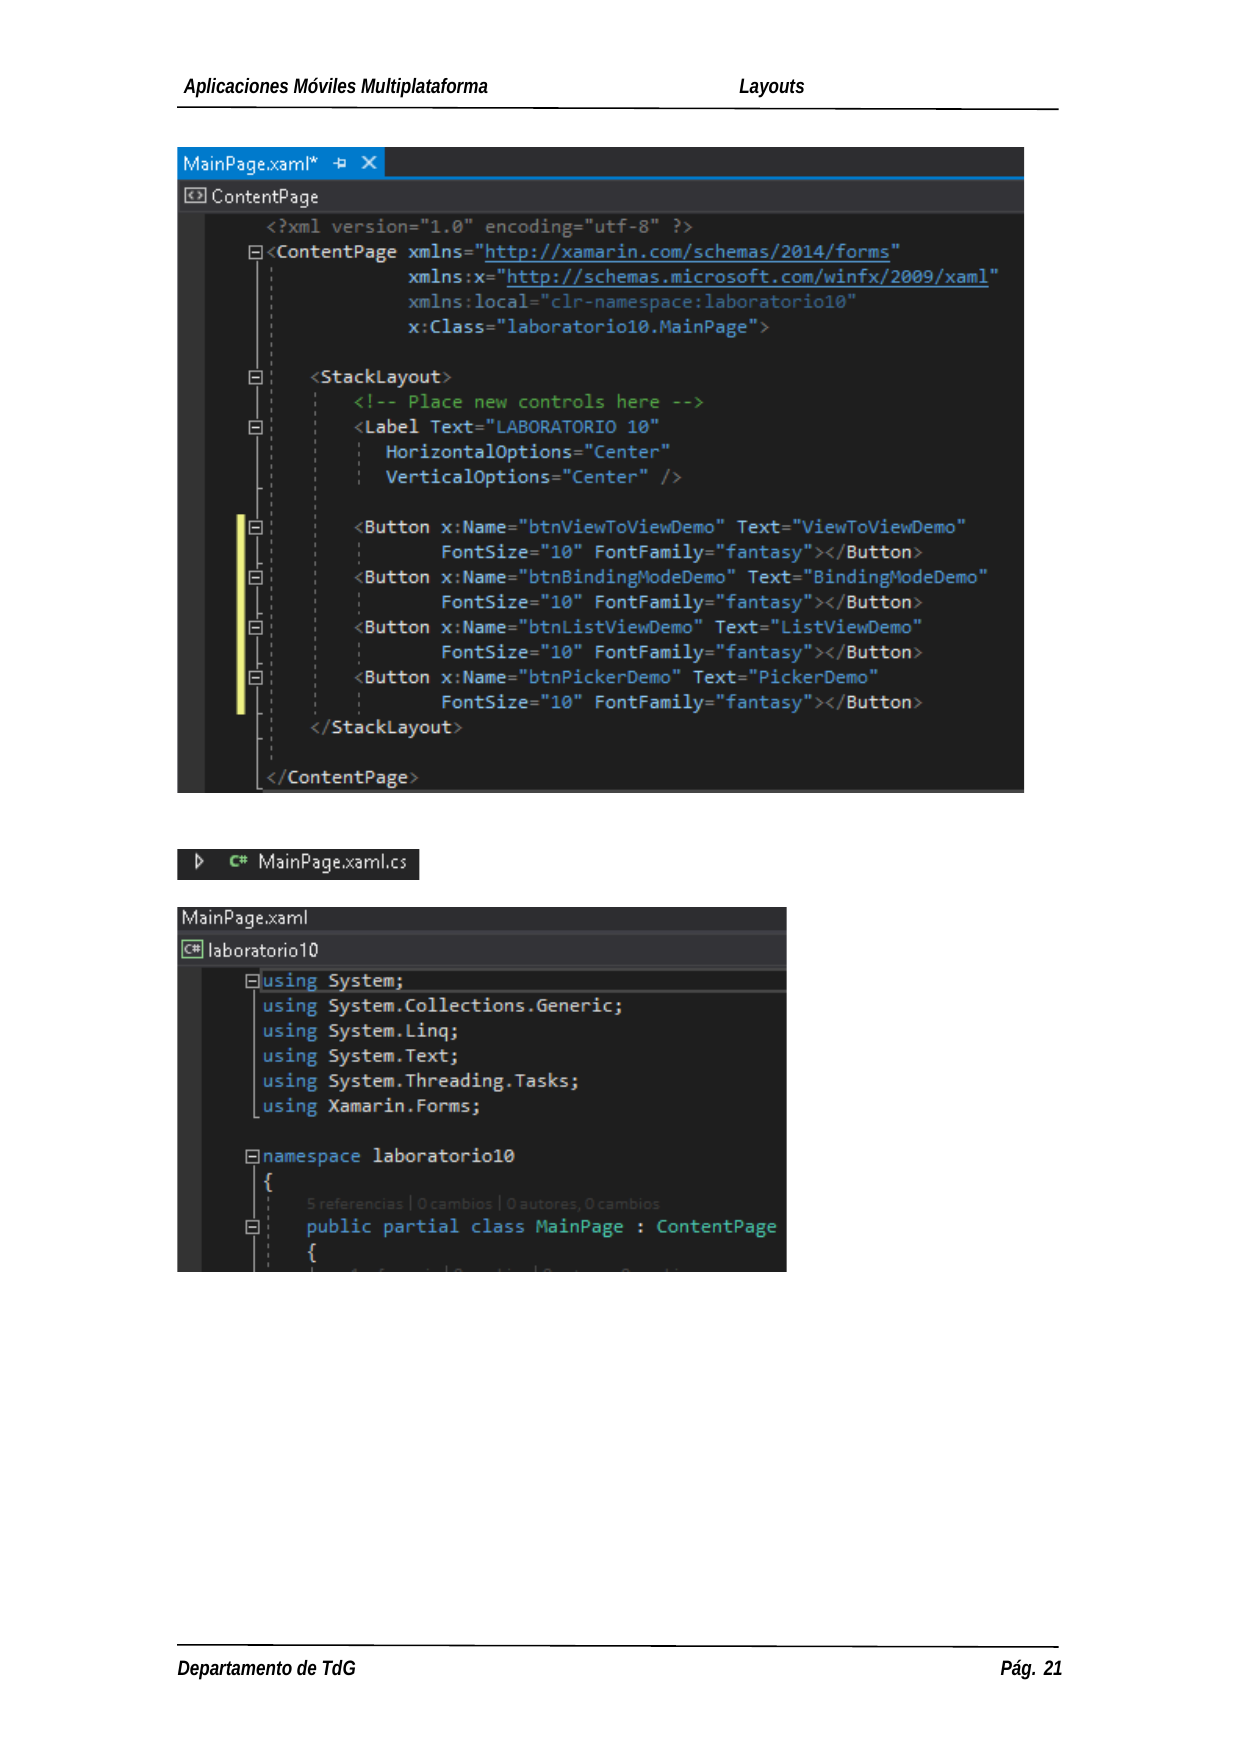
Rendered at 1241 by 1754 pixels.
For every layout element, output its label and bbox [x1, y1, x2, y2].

picture [177, 849, 420, 880]
picture [177, 147, 1025, 793]
picture [177, 907, 787, 1272]
